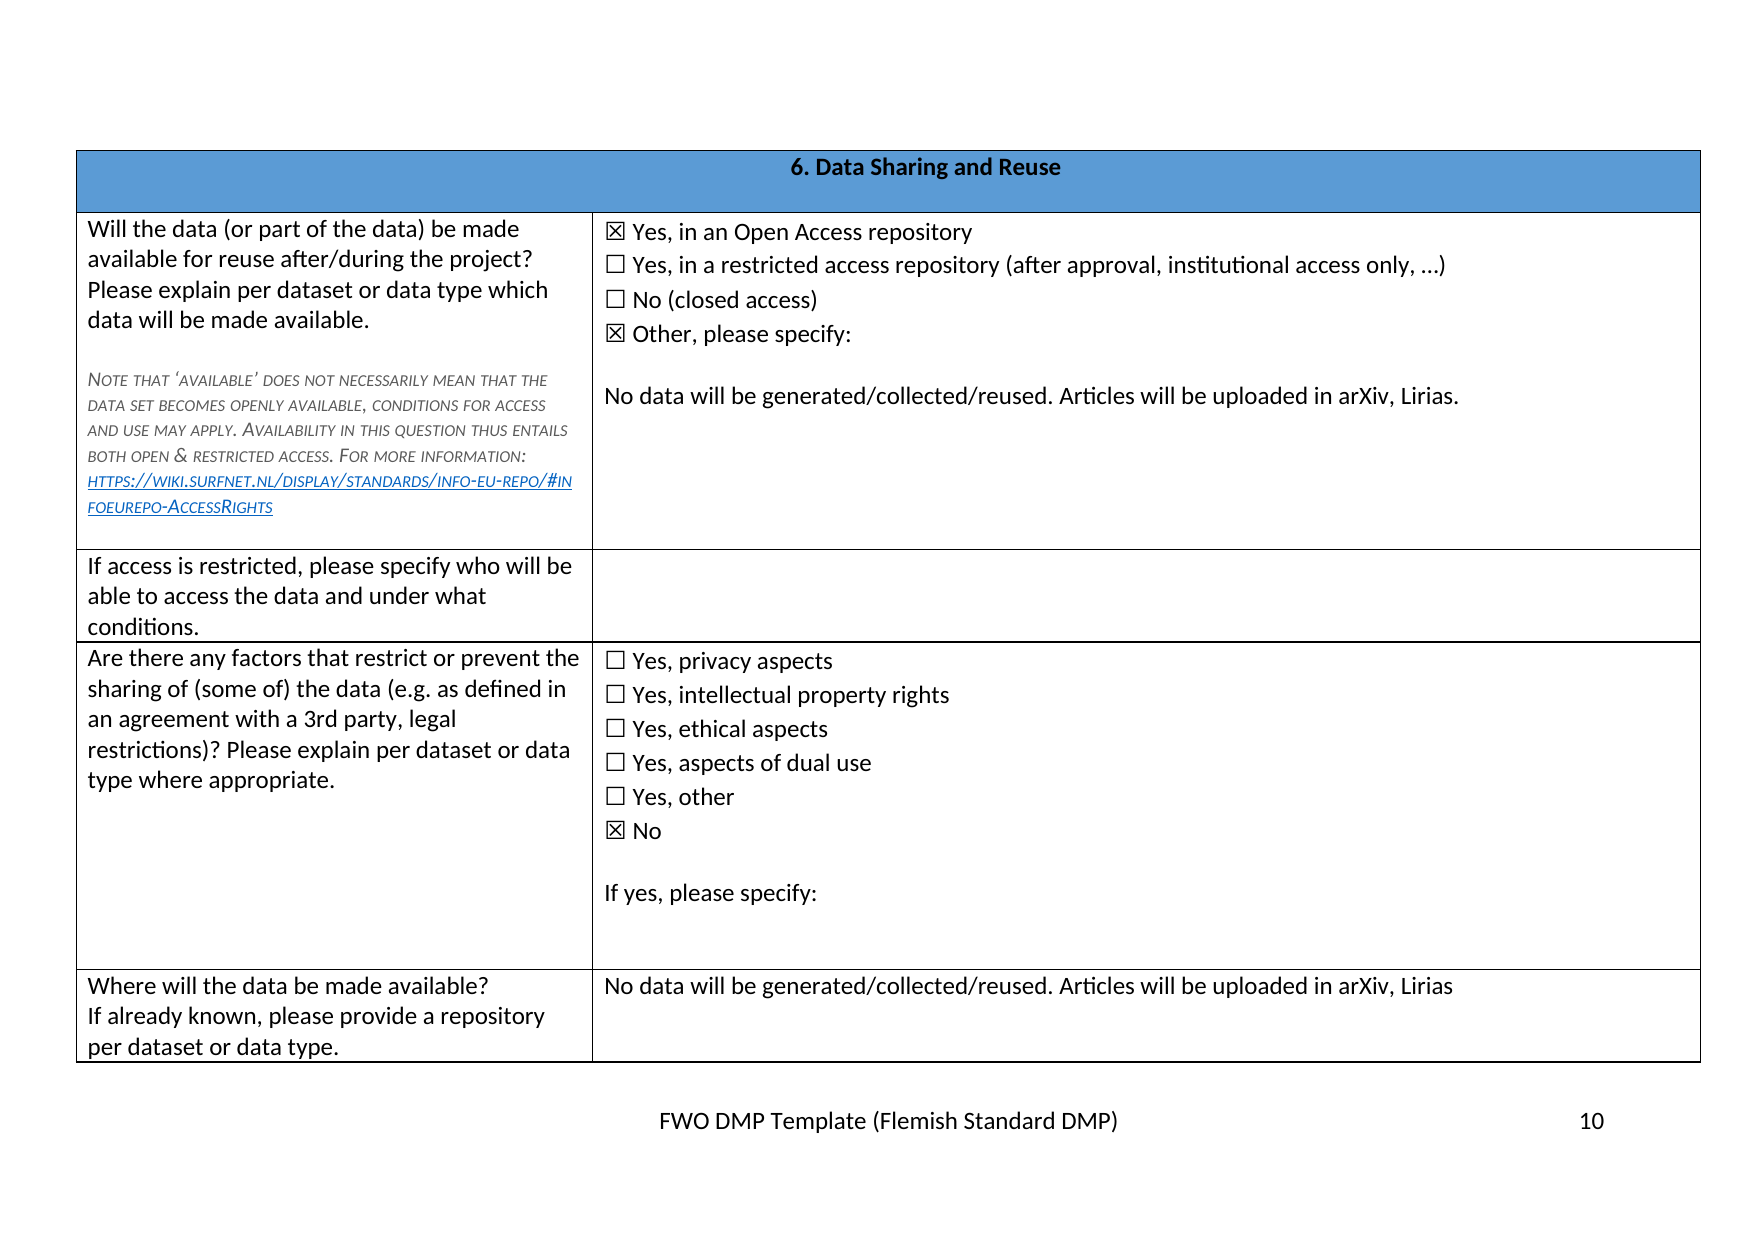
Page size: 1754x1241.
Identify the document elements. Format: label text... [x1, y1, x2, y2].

table_cell Are there any factors that restrict or prevent the sharing of (some of) the data (e.g. as defined in an agreement with a 3rd party, legal restrictions)? Please explain per dataset or data type where appropriate. [77, 643, 592, 969]
table_cell If access is restricted, please specify who will be able to access the data and under what conditions. [77, 550, 592, 641]
table_cell Will the data (or part of the data) be made available for reuse after/during the project? Please explain per dataset or data type which data will be made available. Note that ‘available’ does not necessarily mean that the data set becomes openly available, conditions for access and use may apply. Availability in this question thus entails both open & restricted access. For more information: https://wiki.surfnet.nl/display/standards/info-eu-repo/#infoeurepo-AccessRights [77, 213, 592, 549]
table_cell No data will be generated/collected/reused. Articles will be uploaded in arXiv, Lirias [593, 970, 1700, 1061]
table_cell Yes, in an Open Access repository Yes, in a restricted access repository (after approval, institutional access only, …) No (closed access) Other, please specify: No data will be generated/collected/reused. Articles will be uploaded in arXiv, Lirias. [593, 213, 1700, 549]
table_cell [593, 550, 1700, 641]
table_cell Where will the data be made available? If already known, please provide a repository per dataset or data type. [77, 970, 592, 1061]
table_cell Yes, privacy aspects Yes, intellectual property rights Yes, ethical aspects Yes, aspects of dual use Yes, other No If yes, please specify: [593, 643, 1700, 969]
table_header 6. Data Sharing and Reuse [77, 151, 1700, 212]
